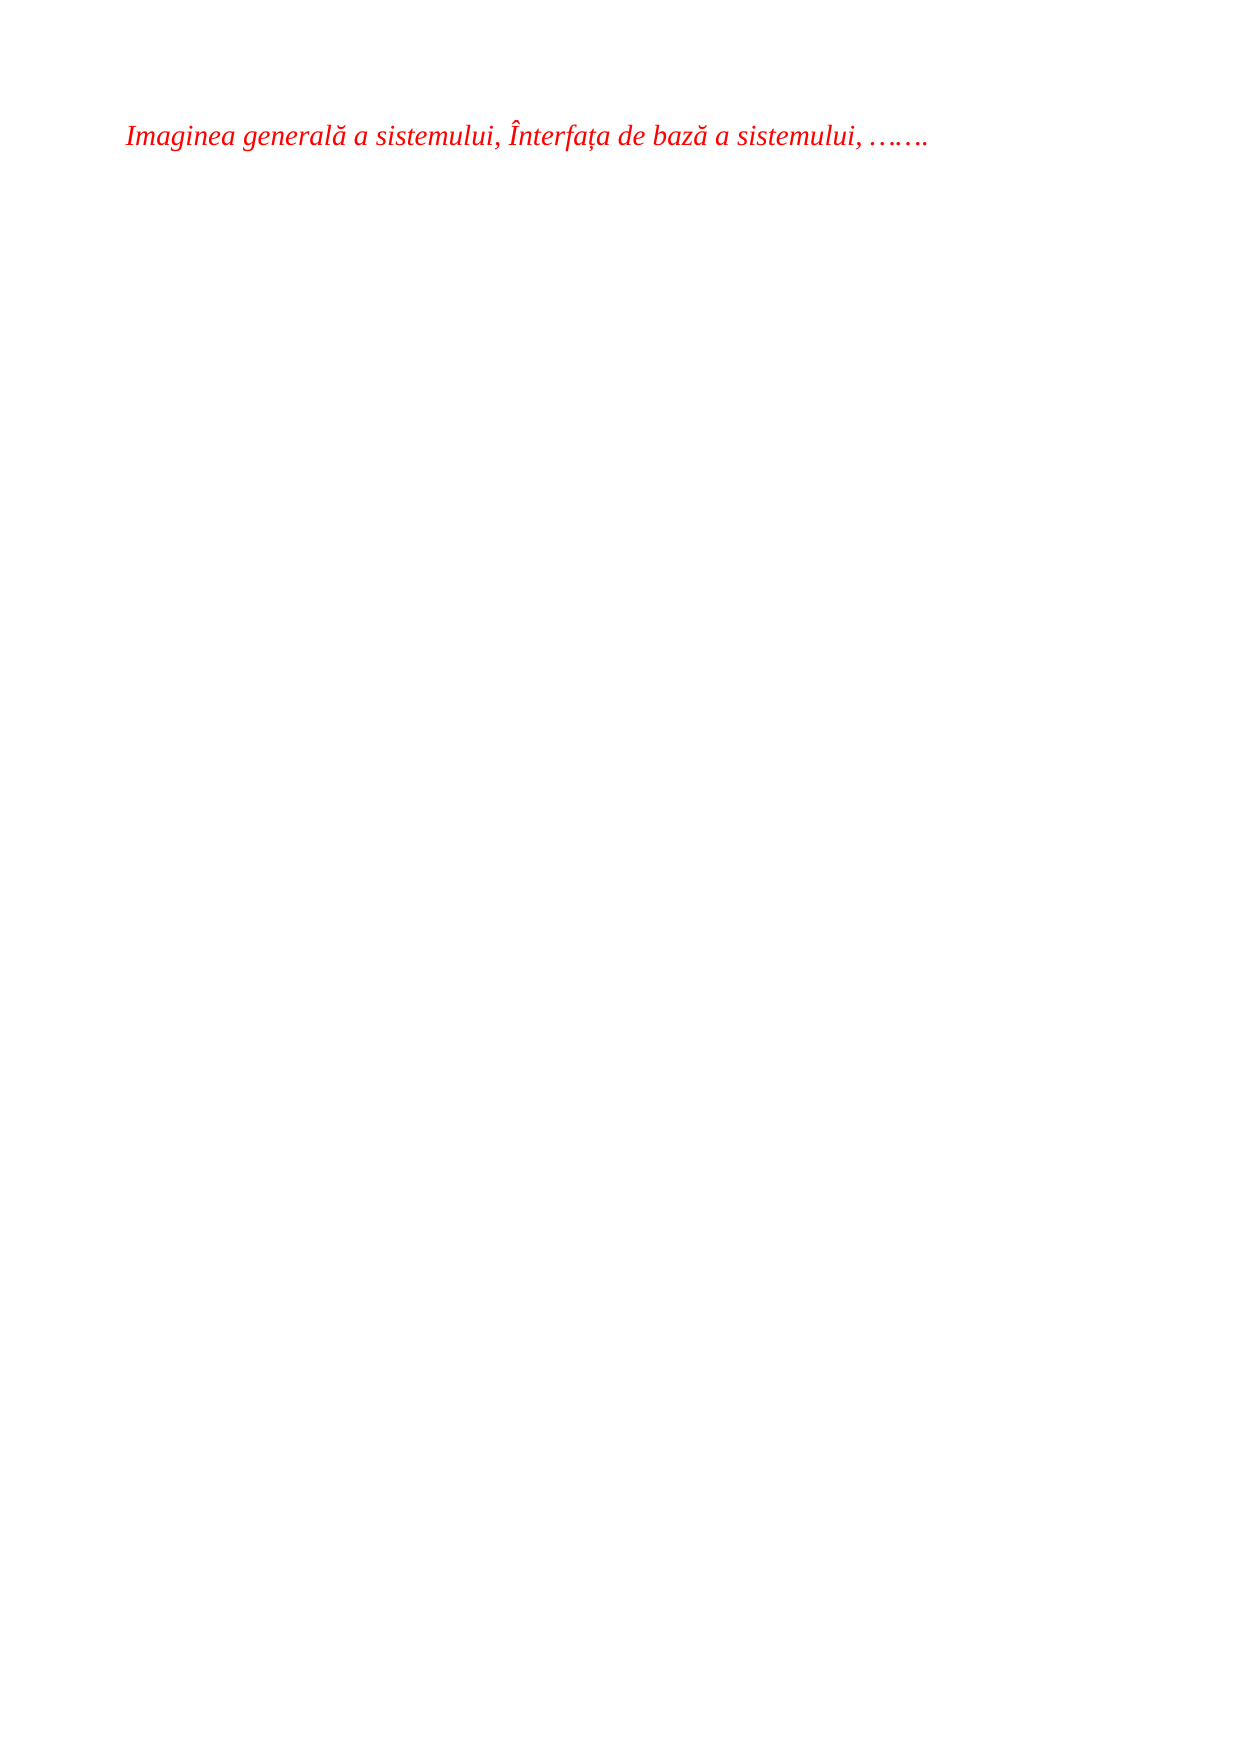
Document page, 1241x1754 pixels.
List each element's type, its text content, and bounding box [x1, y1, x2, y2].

text Imaginea generală a sistemului, Înterfața de bază a sistemului, ……. 6. Lista consultanţilor: [118, 118, 1181, 152]
